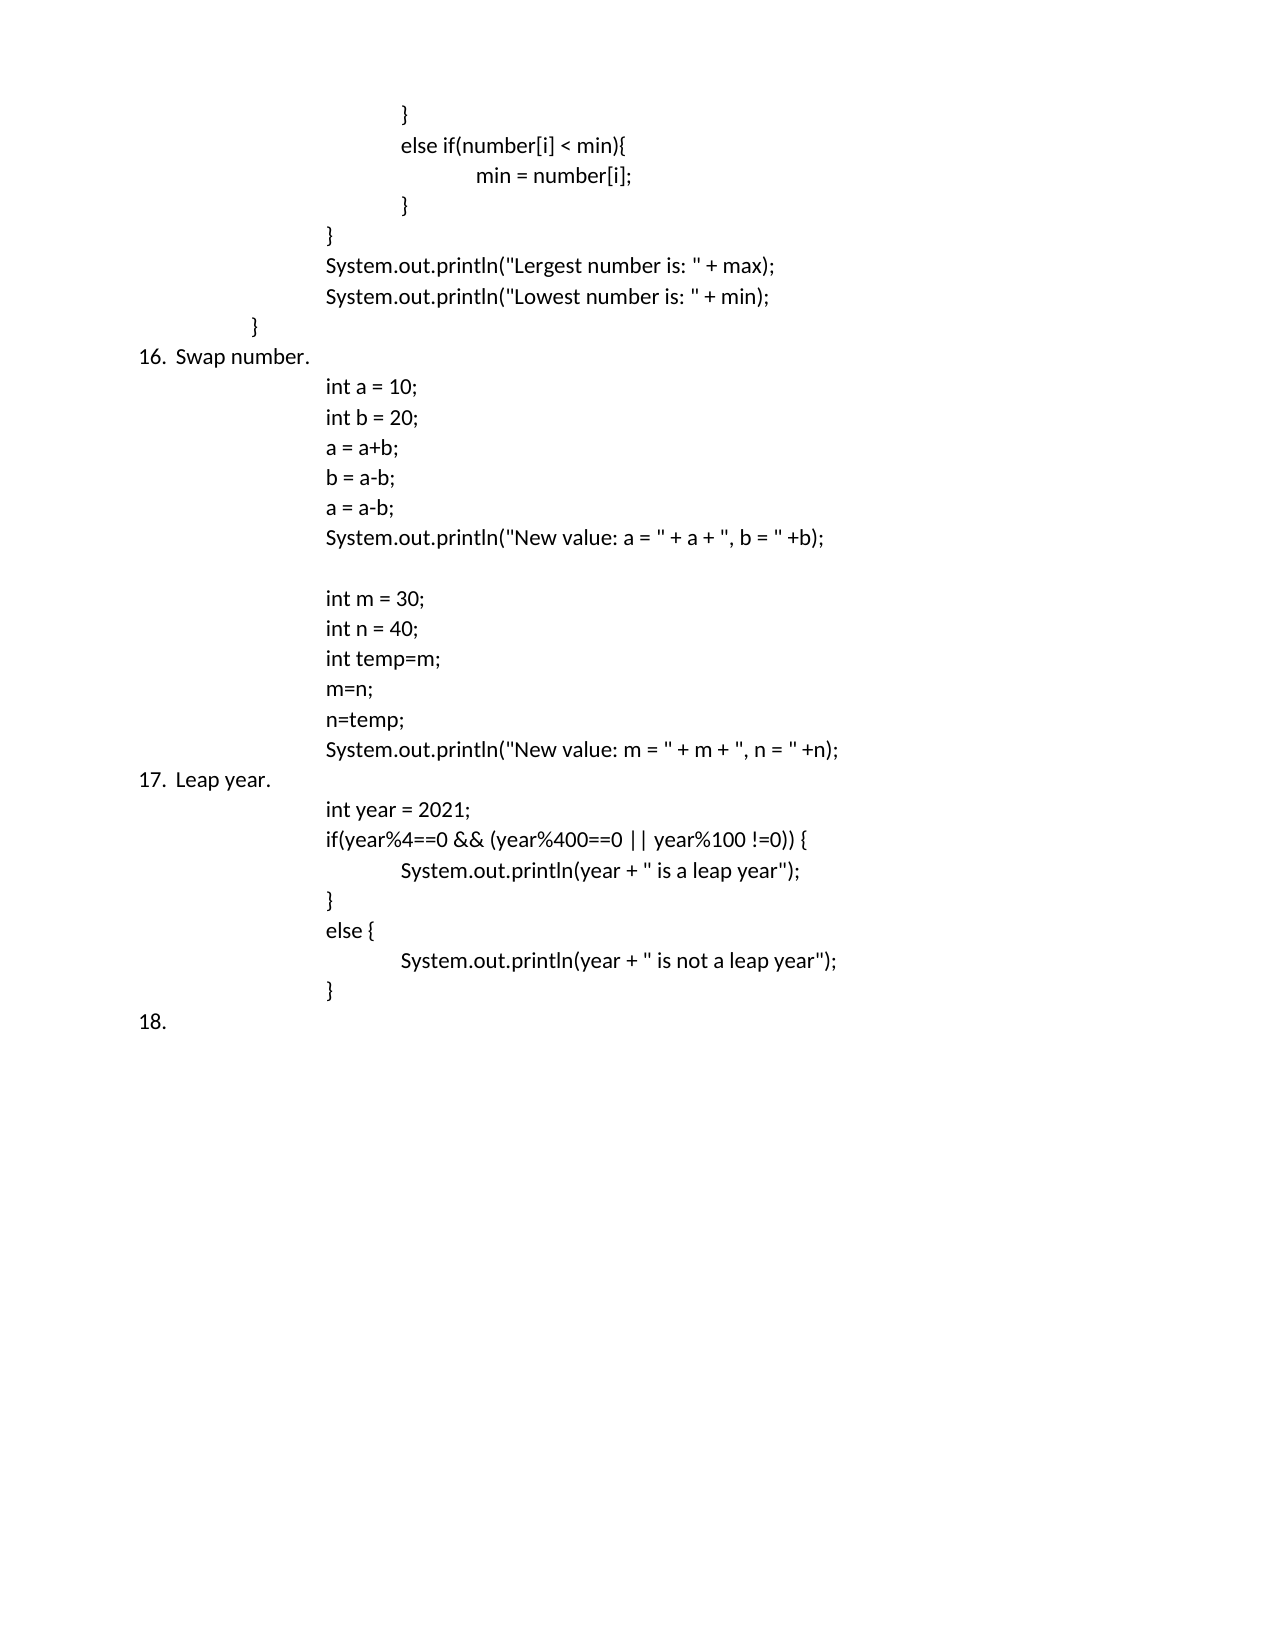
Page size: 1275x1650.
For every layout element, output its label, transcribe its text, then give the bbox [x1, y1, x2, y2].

list System.out.println("New value: m = " + m + ", n = " +n); [176, 735, 1174, 763]
list else { [176, 916, 1174, 944]
list System.out.println(year + " is not a leap year"); [176, 946, 1174, 974]
list } [176, 101, 1174, 128]
list if(year%4==0 && (year%400==0 || year%100 !=0)) { [176, 826, 1174, 853]
list } [176, 312, 1174, 340]
list int b = 20; [176, 403, 1174, 431]
list min = number[i]; [176, 161, 1174, 189]
list System.out.println("New value: a = " + a + ", b = " +b); [176, 523, 1174, 551]
list } [176, 886, 1174, 914]
list b = a-b; [176, 463, 1174, 491]
list a = a+b; [176, 433, 1174, 461]
list int temp=m; [176, 644, 1174, 672]
list else if(number[i] < min){ [176, 131, 1174, 159]
list } [176, 977, 1174, 1004]
list } [176, 221, 1174, 249]
list } [176, 191, 1174, 219]
list System.out.println("Lergest number is: " + max); [176, 252, 1174, 279]
list n=temp; [176, 705, 1174, 733]
list int a = 10; [176, 372, 1174, 400]
list a = a-b; [176, 493, 1174, 521]
list int year = 2021; [176, 795, 1174, 823]
list int m = 30; [176, 584, 1174, 612]
list Swap number. [138, 342, 1174, 370]
list m=n; [176, 674, 1174, 702]
list int n = 40; [176, 614, 1174, 642]
list System.out.println(year + " is a leap year"); [176, 856, 1174, 884]
list System.out.println("Lowest number is: " + min); [176, 282, 1174, 310]
list Leap year. [138, 765, 1174, 793]
